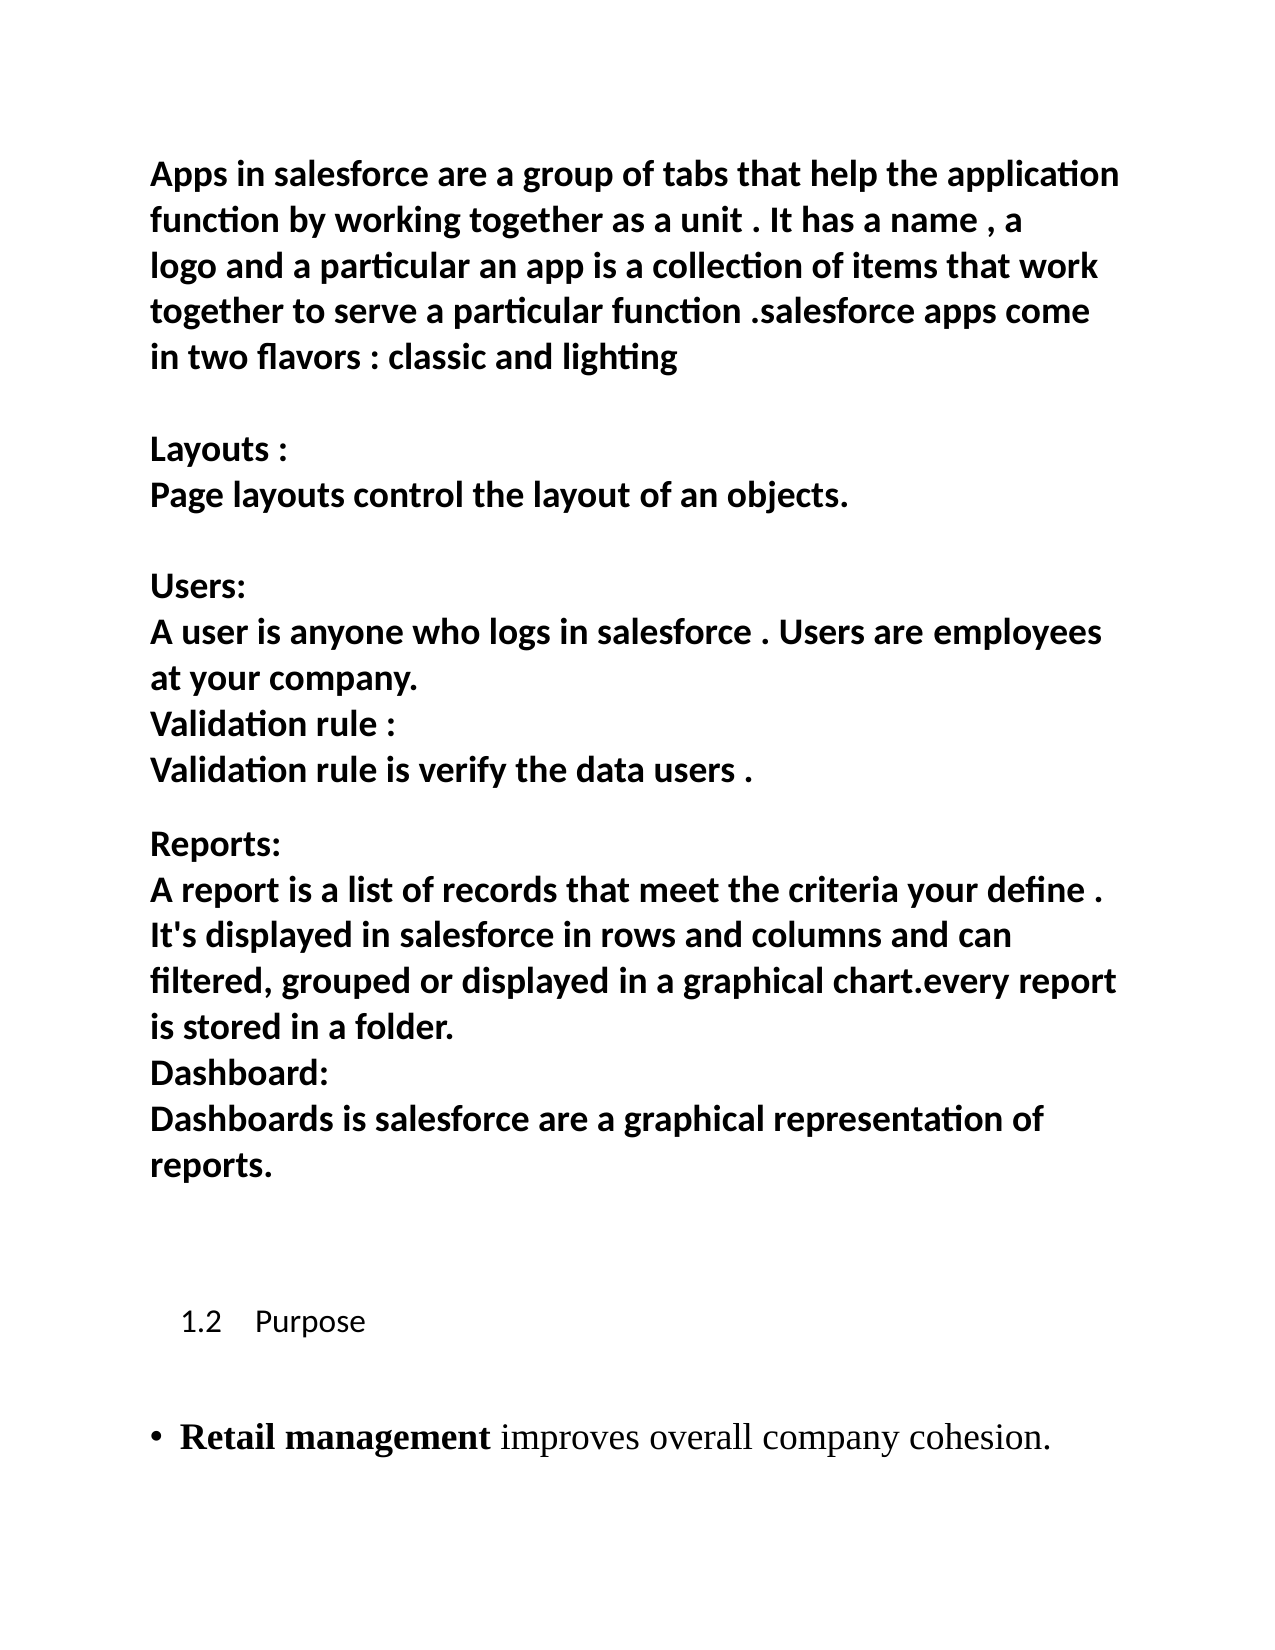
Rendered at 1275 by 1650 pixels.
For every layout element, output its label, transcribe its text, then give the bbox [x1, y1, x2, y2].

text Dashboard: [150, 1049, 1125, 1095]
text Validation rule is verify the data users . [150, 746, 1125, 792]
text A user is anyone who logs in salesforce . Users are employees at your company. [150, 608, 1125, 700]
list Retail management improves overall company cohesion. [150, 1414, 1125, 1457]
list Purpose [180, 1300, 1125, 1341]
text Page layouts control the layout of an objects. [150, 471, 1125, 517]
text Reports: [150, 820, 1125, 866]
text Layouts : [150, 425, 1125, 471]
text Users: [150, 562, 1125, 608]
text Validation rule : [150, 700, 1125, 746]
text A report is a list of records that meet the criteria your define . It's displayed in salesforce in rows and columns and can filtered, grouped or displayed in a graphical chart.every report is stored in a folder. [150, 866, 1125, 1049]
text Dashboards is salesforce are a graphical representation of reports. [150, 1095, 1125, 1186]
text Apps in salesforce are a group of tabs that help the application function by working together as a unit . It has a name , a logo and a particular an app is a collection of items that work together to serve a particular function .salesforce apps come in two flavors : classic and lighting [150, 150, 1125, 379]
